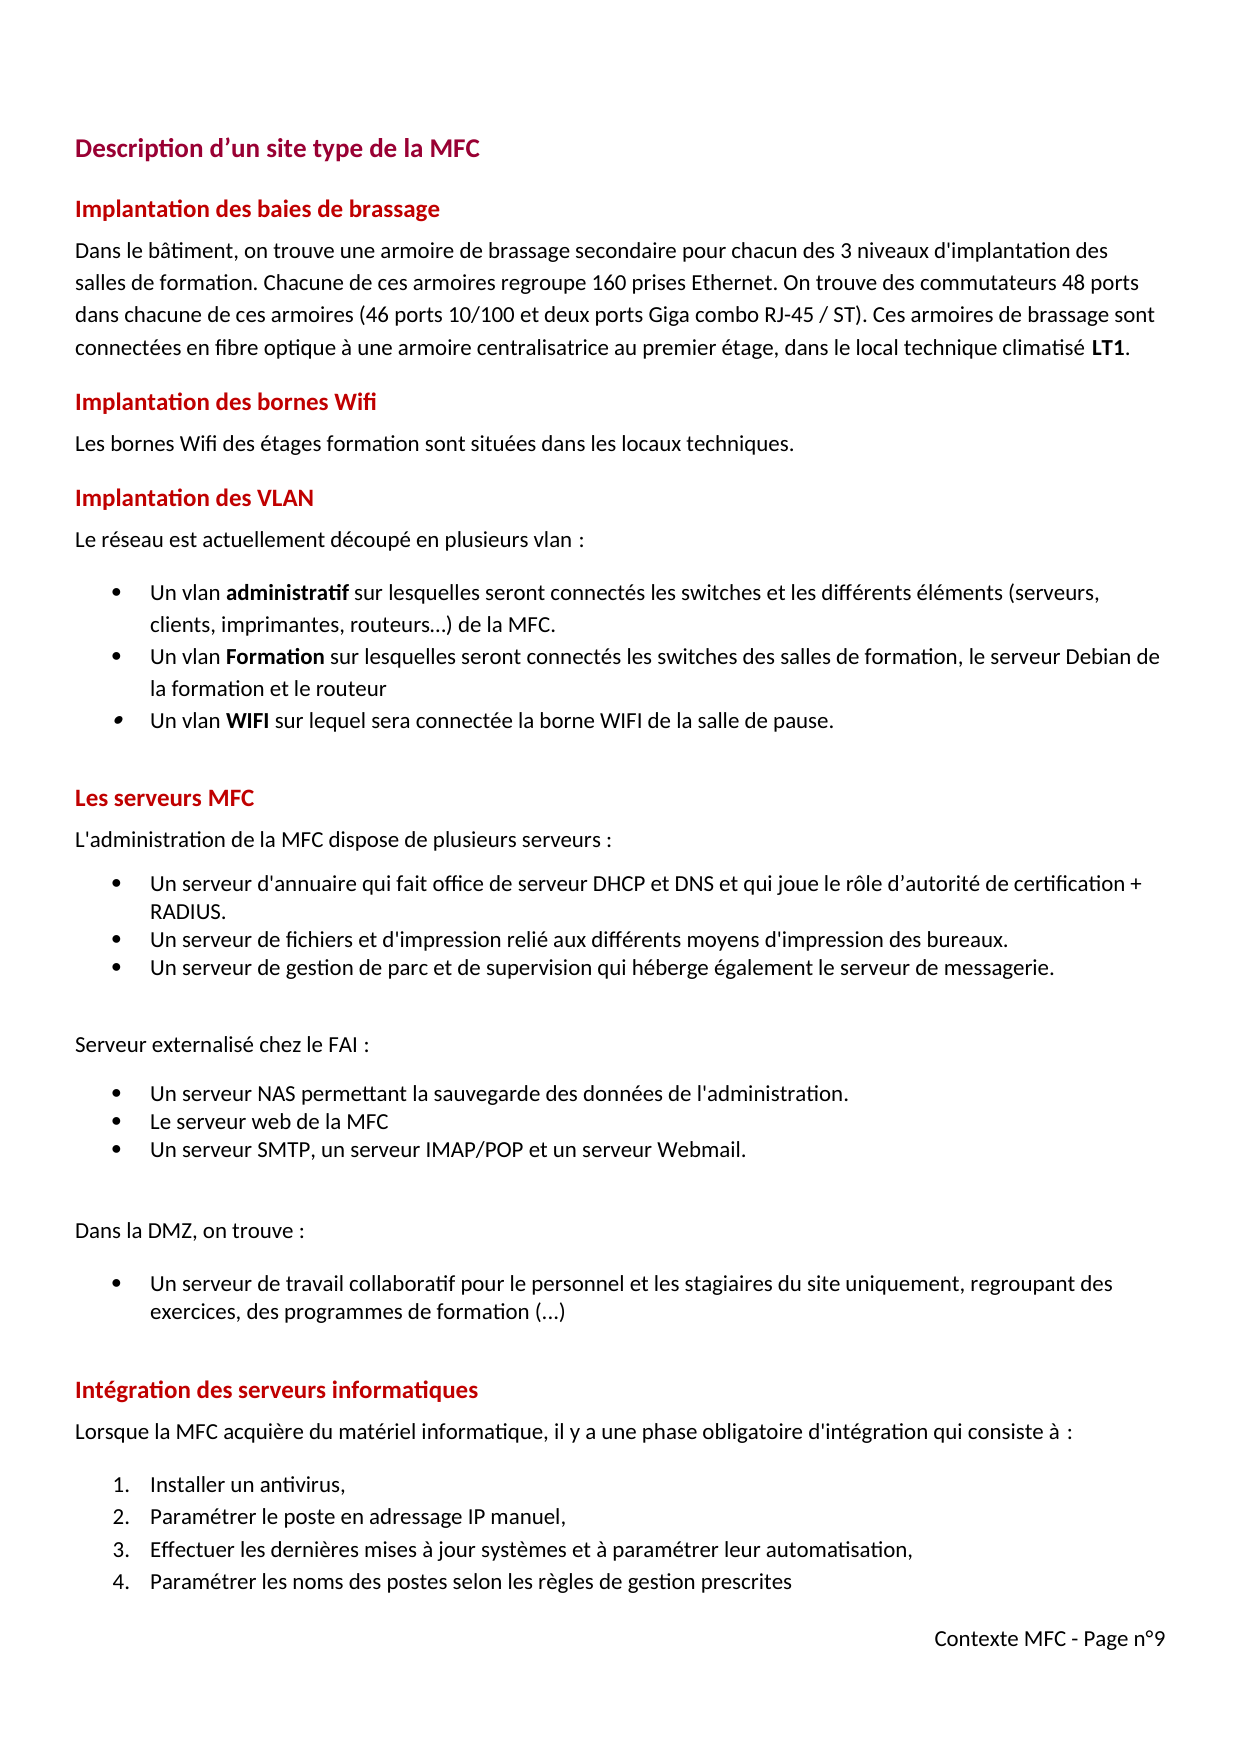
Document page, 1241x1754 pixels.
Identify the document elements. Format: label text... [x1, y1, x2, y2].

list Paramétrer les noms des postes selon les règles de gestion prescrites [112, 1567, 1165, 1595]
subtitle Implantation des bornes Wifi [75, 386, 1165, 416]
subtitle Description d’un site type de la MFC [75, 131, 1165, 164]
subtitle Implantation des baies de brassage [75, 193, 1165, 224]
list Un serveur d'annuaire qui fait office de serveur DHCP et DNS et qui joue le rôle d’autorité de certification + RADIUS. [112, 869, 1165, 926]
list Paramétrer le poste en adressage IP manuel, [112, 1502, 1165, 1531]
list Installer un antivirus, [112, 1470, 1165, 1498]
list Un serveur NAS permettant la sauvegarde des données de l'administration. [112, 1079, 1165, 1107]
list Un vlan WIFI sur lequel sera connectée la borne WIFI de la salle de pause. [112, 707, 1165, 734]
list Un serveur de gestion de parc et de supervision qui héberge également le serveur de messagerie. [112, 953, 1165, 982]
list Un vlan Formation sur lesquelles seront connectés les switches des salles de formation, le serveur Debian de la formation et le routeur [112, 642, 1165, 702]
text Les bornes Wifi des étages formation sont situées dans les locaux techniques. [75, 429, 1165, 457]
subtitle Intégration des serveurs informatiques [75, 1374, 1165, 1405]
text L'administration de la MFC dispose de plusieurs serveurs : [75, 825, 1165, 853]
list Un serveur de travail collaboratif pour le personnel et les stagiaires du site uniquement, regroupant des exercices, des programmes de formation (...) [112, 1269, 1165, 1325]
list Un serveur de fichiers et d'impression relié aux différents moyens d'impression des bureaux. [112, 926, 1165, 953]
list Un serveur SMTP, un serveur IMAP/POP et un serveur Webmail. [112, 1135, 1165, 1163]
subtitle Les serveurs MFC [75, 782, 1165, 812]
list Un vlan administratif sur lesquelles seront connectés les switches et les différents éléments (serveurs, clients, imprimantes, routeurs…) de la MFC. [112, 578, 1165, 638]
list Le serveur web de la MFC [112, 1107, 1165, 1135]
text Dans la DMZ, on trouve : [75, 1216, 1165, 1244]
subtitle Implantation des VLAN [75, 482, 1165, 512]
text Lorsque la MFC acquière du matériel informatique, il y a une phase obligatoire d'intégration qui consiste à : [75, 1417, 1165, 1445]
list Effectuer les dernières mises à jour systèmes et à paramétrer leur automatisation, [112, 1535, 1165, 1563]
text Le réseau est actuellement découpé en plusieurs vlan : [75, 525, 1165, 553]
text Dans le bâtiment, on trouve une armoire de brassage secondaire pour chacun des 3 niveaux d'implantation des salles de formation. Chacune de ces armoires regroupe 160 prises Ethernet. On trouve des commutateurs 48 ports dans chacune de ces armoires (46 ports 10/100 et deux ports Giga combo RJ-45 / ST). Ces armoires de brassage sont connectées en fibre optique à une armoire centralisatrice au premier étage, dans le local technique climatisé LT1. [75, 236, 1165, 361]
text Serveur externalisé chez le FAI : [75, 1030, 1165, 1058]
